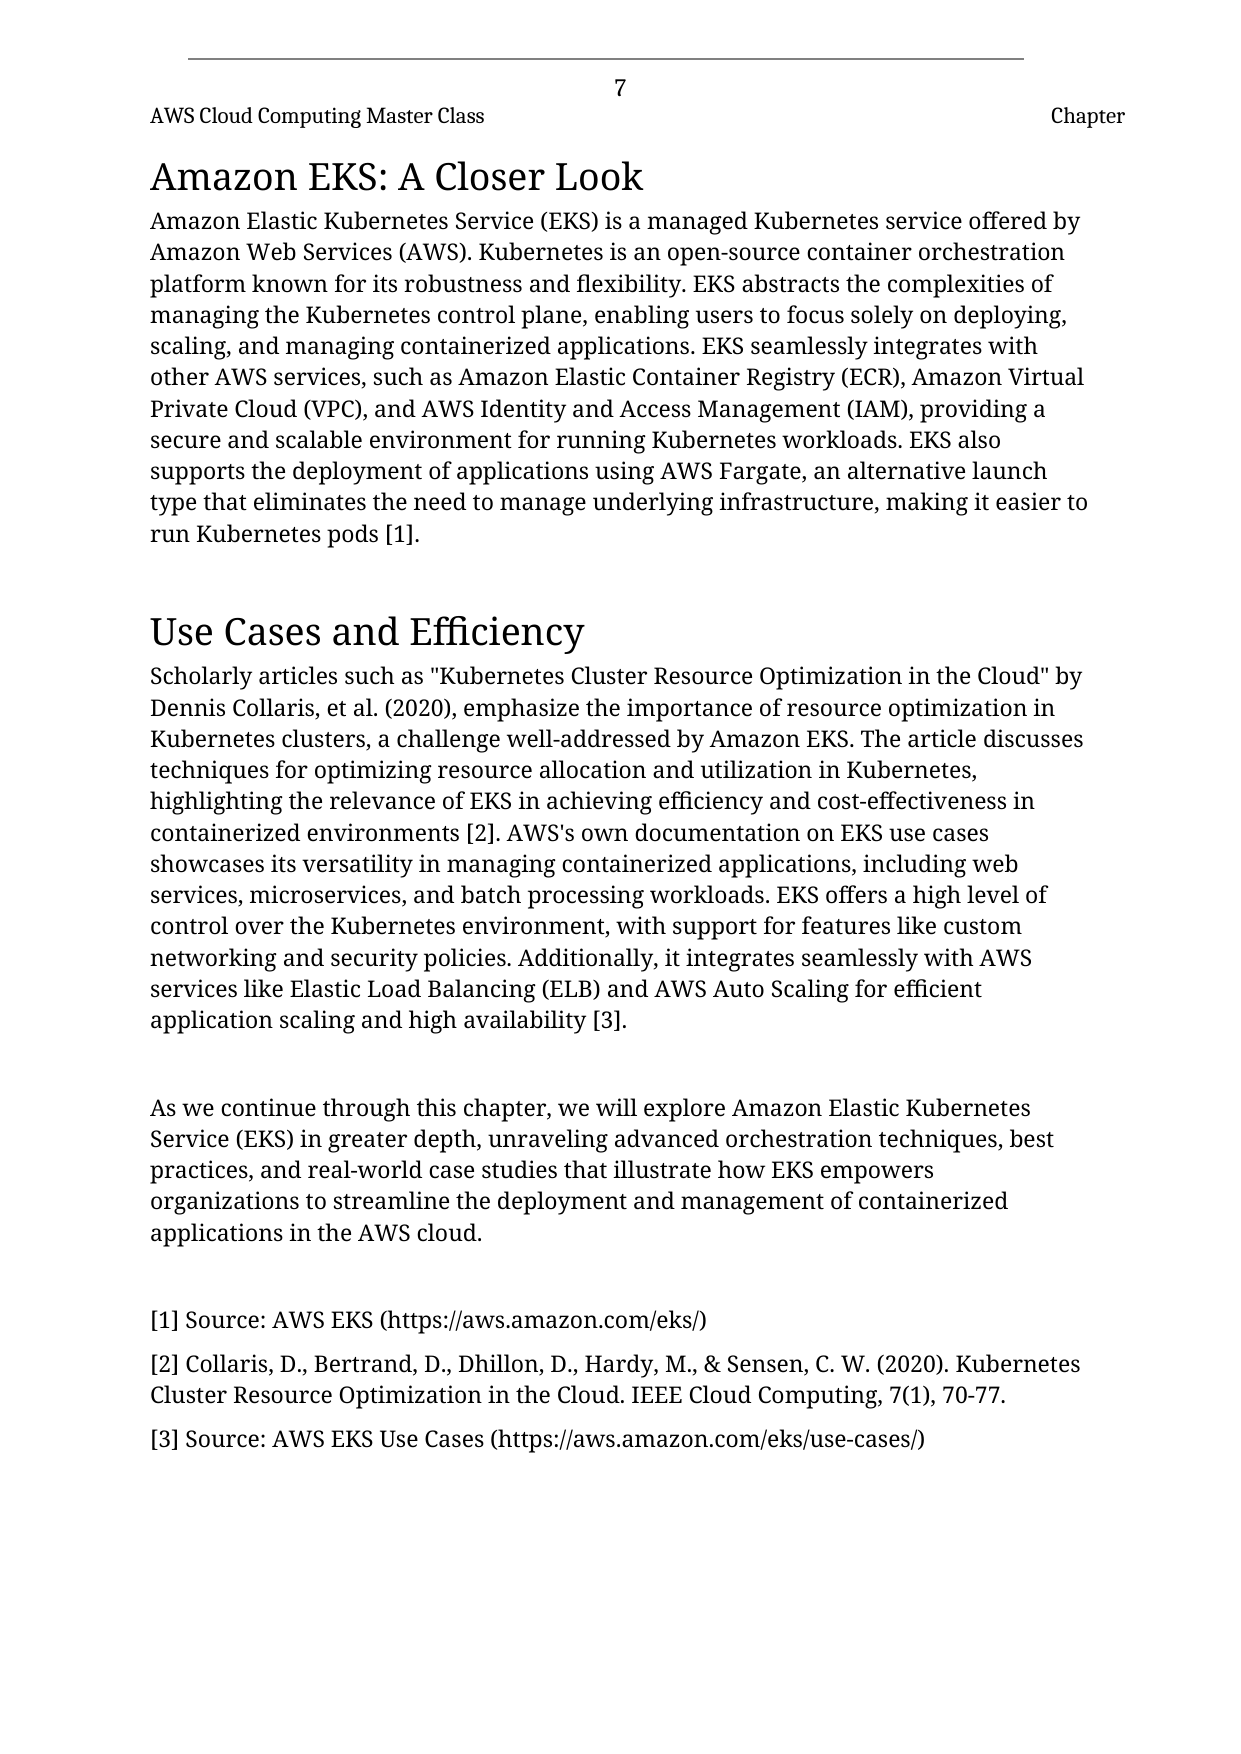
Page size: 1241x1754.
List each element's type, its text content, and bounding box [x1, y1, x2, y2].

subtitle Use Cases and Efficiency [150, 605, 1090, 656]
text As we continue through this chapter, we will explore Amazon Elastic Kubernetes Service (EKS) in greater depth, unraveling advanced orchestration techniques, best practices, and real-world case studies that illustrate how EKS empowers organizations to streamline the deployment and management of containerized applications in the AWS cloud. [150, 1091, 1090, 1248]
text [2] Collaris, D., Bertrand, D., Dhillon, D., Hardy, M., & Sensen, C. W. (2020). Kubernetes Cluster Resource Optimization in the Cloud. IEEE Cloud Computing, 7(1), 70-77. [150, 1348, 1090, 1410]
subtitle Amazon EKS: A Closer Look [150, 150, 1090, 201]
text [3] Source: AWS EKS Use Cases (https://aws.amazon.com/eks/use-cases/) [150, 1423, 1090, 1454]
text [1] Source: AWS EKS (https://aws.amazon.com/eks/) [150, 1304, 1090, 1335]
text Amazon Elastic Kubernetes Service (EKS) is a managed Kubernetes service offered by Amazon Web Services (AWS). Kubernetes is an open-source container orchestration platform known for its robustness and flexibility. EKS abstracts the complexities of managing the Kubernetes control plane, enabling users to focus solely on deploying, scaling, and managing containerized applications. EKS seamlessly integrates with other AWS services, such as Amazon Elastic Container Registry (ECR), Amazon Virtual Private Cloud (VPC), and AWS Identity and Access Management (IAM), providing a secure and scalable environment for running Kubernetes workloads. EKS also supports the deployment of applications using AWS Fargate, an alternative launch type that eliminates the need to manage underlying infrastructure, making it easier to run Kubernetes pods [1]. [150, 205, 1090, 549]
text Scholarly articles such as "Kubernetes Cluster Resource Optimization in the Cloud" by Dennis Collaris, et al. (2020), emphasize the importance of resource optimization in Kubernetes clusters, a challenge well-addressed by Amazon EKS. The article discusses techniques for optimizing resource allocation and utilization in Kubernetes, highlighting the relevance of EKS in achieving efficiency and cost-effectiveness in containerized environments [2]. AWS's own documentation on EKS use cases showcases its versatility in managing containerized applications, including web services, microservices, and batch processing workloads. EKS offers a high level of control over the Kubernetes environment, with support for features like custom networking and security policies. Additionally, it integrates seamlessly with AWS services like Elastic Load Balancing (ELB) and AWS Auto Scaling for efficient application scaling and high availability [3]. [150, 660, 1090, 1035]
